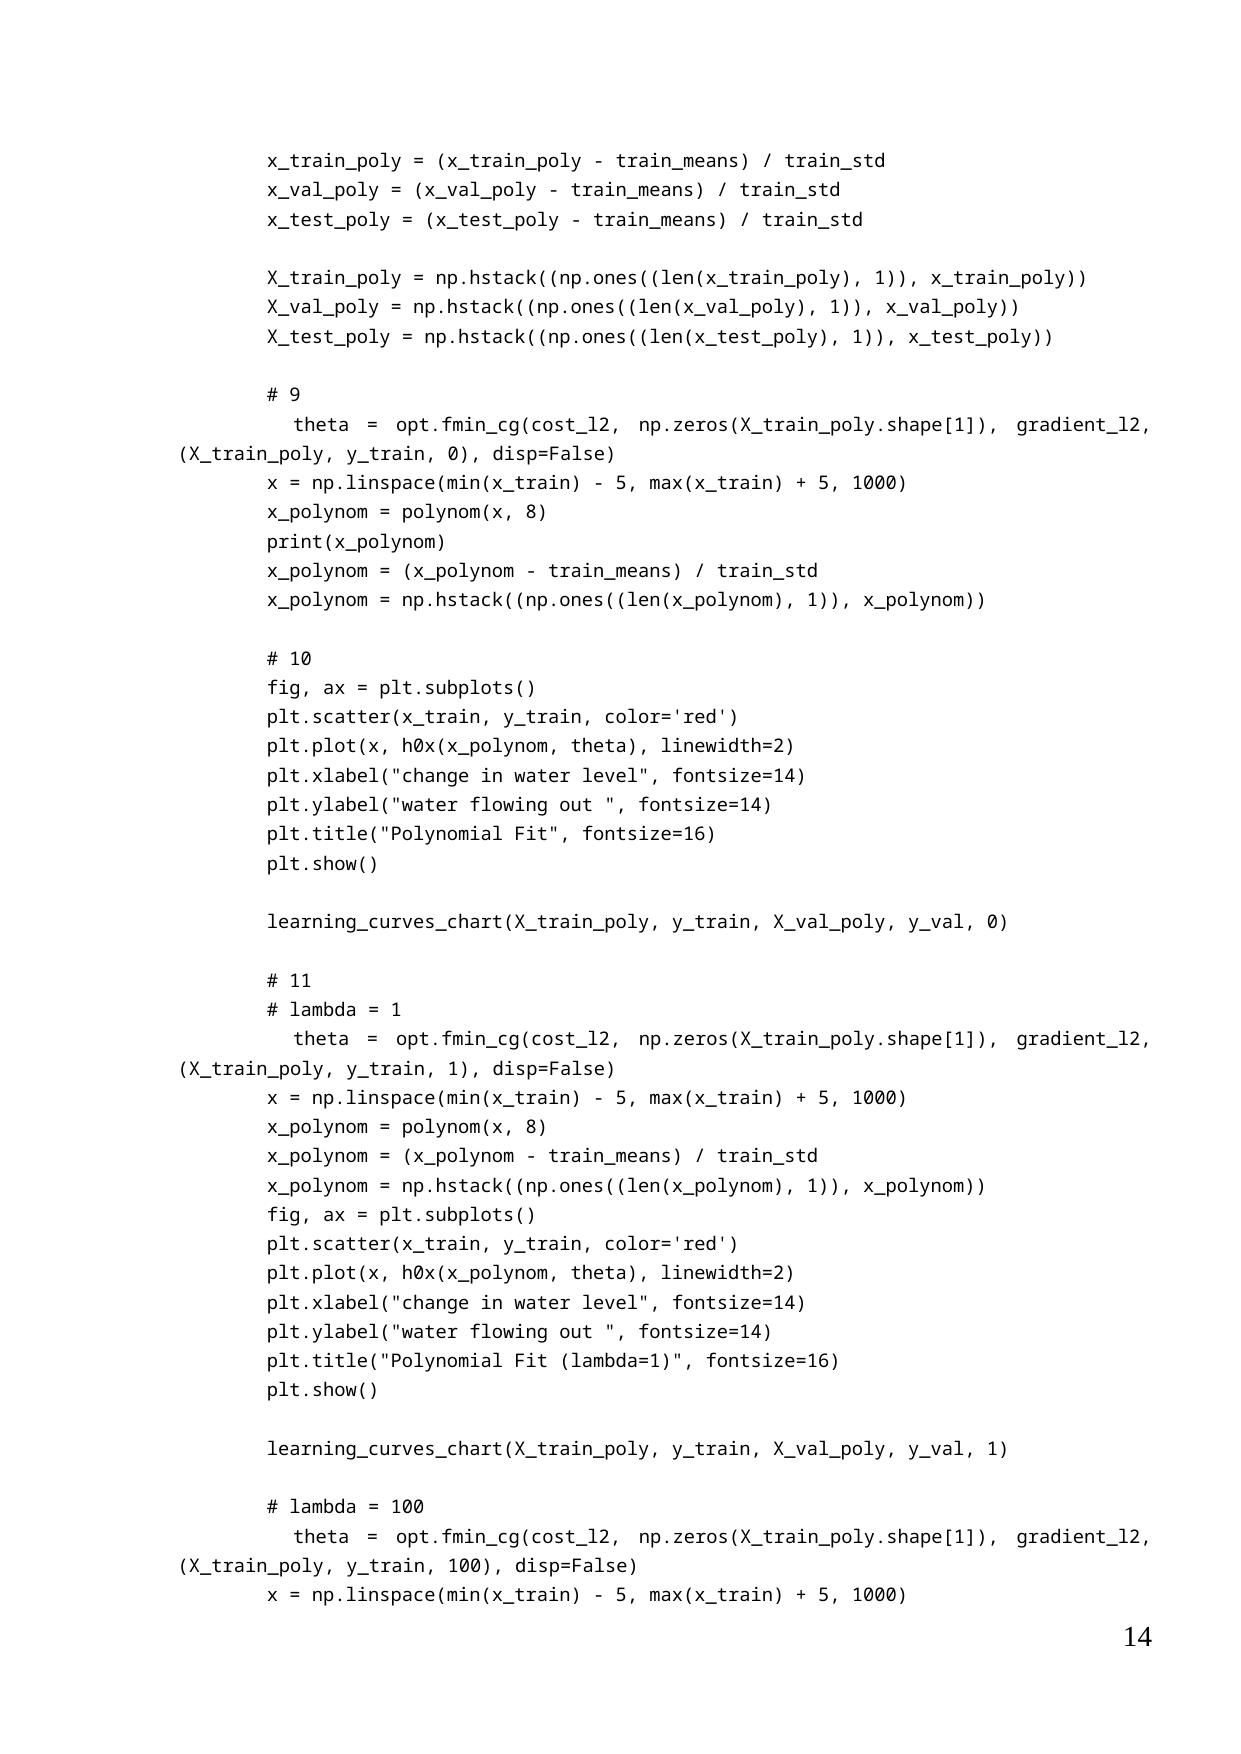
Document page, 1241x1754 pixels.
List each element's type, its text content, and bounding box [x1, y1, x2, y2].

text plt.scatter(x_train, y_train, color='red') [177, 703, 1152, 729]
text x_test_poly = (x_test_poly - train_means) / train_std [177, 206, 1152, 231]
text X_test_poly = np.hstack((np.ones((len(x_test_poly), 1)), x_test_poly)) [177, 323, 1152, 348]
text plt.xlabel("change in water level", fontsize=14) [177, 1289, 1152, 1314]
text x_polynom = np.hstack((np.ones((len(x_polynom), 1)), x_polynom)) [177, 1172, 1152, 1197]
text x_polynom = polynom(x, 8) [177, 1113, 1152, 1139]
text plt.xlabel("change in water level", fontsize=14) [177, 762, 1152, 788]
text X_train_poly = np.hstack((np.ones((len(x_train_poly), 1)), x_train_poly)) [177, 264, 1152, 290]
text # 9 [177, 382, 1152, 407]
text plt.title("Polynomial Fit (lambda=1)", fontsize=16) [177, 1347, 1152, 1373]
text x_polynom = (x_polynom - train_means) / train_std [177, 1143, 1152, 1168]
text print(x_polynom) [177, 528, 1152, 553]
text plt.show() [177, 1377, 1152, 1402]
text plt.ylabel("water flowing out ", fontsize=14) [177, 791, 1152, 817]
text plt.show() [177, 850, 1152, 875]
text x_polynom = polynom(x, 8) [177, 499, 1152, 524]
text plt.ylabel("water flowing out ", fontsize=14) [177, 1318, 1152, 1344]
text # lambda = 1 [177, 996, 1152, 1022]
text plt.scatter(x_train, y_train, color='red') [177, 1230, 1152, 1256]
text theta = opt.fmin_cg(cost_l2, np.zeros(X_train_poly.shape[1]), gradient_l2, (X_train_poly, y_train, 100), disp=False) [177, 1523, 1152, 1578]
text learning_curves_chart(X_train_poly, y_train, X_val_poly, y_val, 0) [177, 908, 1152, 934]
text plt.plot(x, h0x(x_polynom, theta), linewidth=2) [177, 733, 1152, 758]
text theta = opt.fmin_cg(cost_l2, np.zeros(X_train_poly.shape[1]), gradient_l2, (X_train_poly, y_train, 0), disp=False) [177, 411, 1152, 466]
text learning_curves_chart(X_train_poly, y_train, X_val_poly, y_val, 1) [177, 1435, 1152, 1461]
text x_polynom = np.hstack((np.ones((len(x_polynom), 1)), x_polynom)) [177, 586, 1152, 612]
text theta = opt.fmin_cg(cost_l2, np.zeros(X_train_poly.shape[1]), gradient_l2, (X_train_poly, y_train, 1), disp=False) [177, 1026, 1152, 1080]
text x_val_poly = (x_val_poly - train_means) / train_std [177, 177, 1152, 202]
text plt.title("Polynomial Fit", fontsize=16) [177, 821, 1152, 846]
text x = np.linspace(min(x_train) - 5, max(x_train) + 5, 1000) [177, 469, 1152, 495]
text x = np.linspace(min(x_train) - 5, max(x_train) + 5, 1000) [177, 1084, 1152, 1109]
text x_train_poly = (x_train_poly - train_means) / train_std [177, 147, 1152, 173]
text fig, ax = plt.subplots() [177, 674, 1152, 700]
text # lambda = 100 [177, 1494, 1152, 1519]
text fig, ax = plt.subplots() [177, 1201, 1152, 1227]
text # 11 [177, 967, 1152, 992]
text x = np.linspace(min(x_train) - 5, max(x_train) + 5, 1000) [177, 1582, 1152, 1607]
text plt.plot(x, h0x(x_polynom, theta), linewidth=2) [177, 1260, 1152, 1285]
text X_val_poly = np.hstack((np.ones((len(x_val_poly), 1)), x_val_poly)) [177, 294, 1152, 319]
text x_polynom = (x_polynom - train_means) / train_std [177, 557, 1152, 583]
text # 10 [177, 645, 1152, 671]
